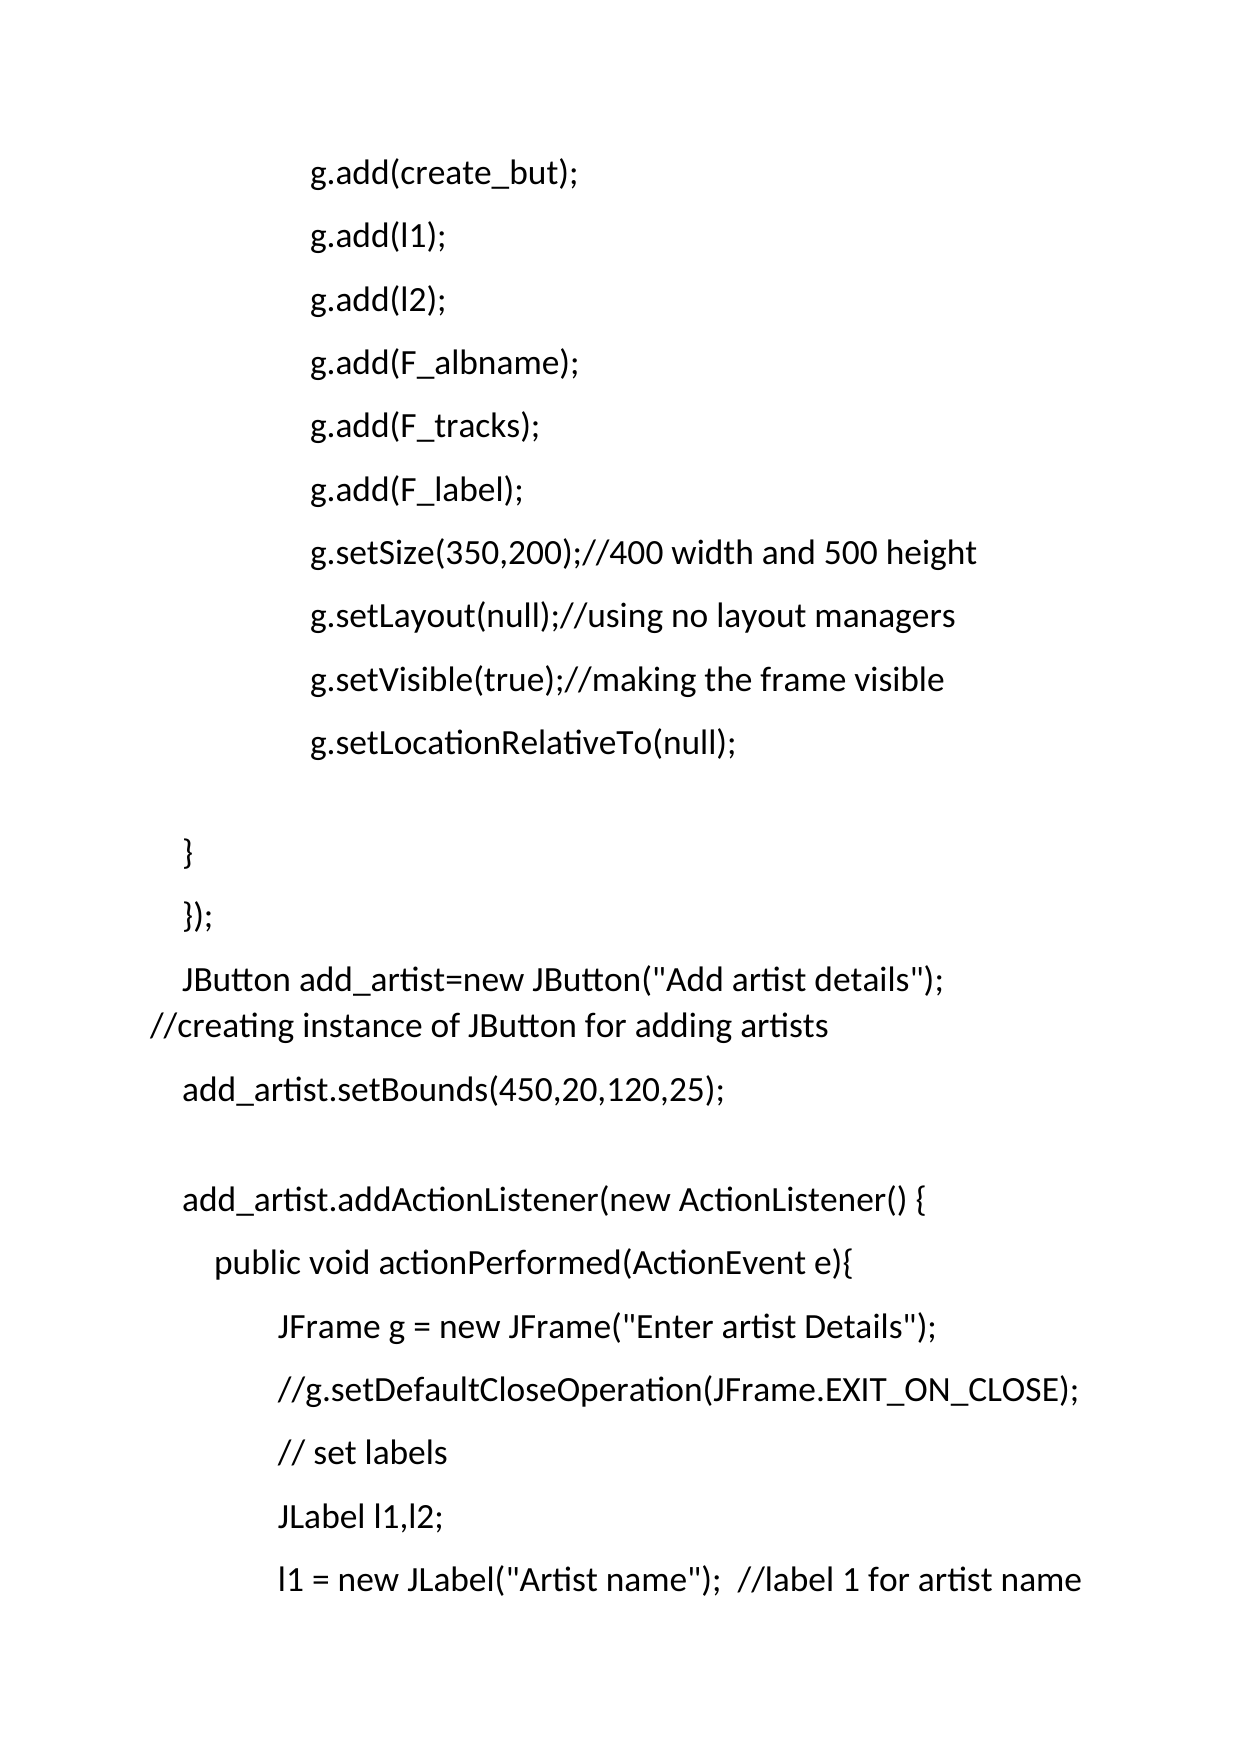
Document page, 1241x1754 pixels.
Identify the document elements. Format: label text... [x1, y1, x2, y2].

text g.setLayout(null);//using no layout managers [150, 593, 1090, 637]
text // set labels [150, 1430, 1090, 1474]
text g.setLocationRelativeTo(null); [150, 720, 1090, 763]
text g.setVisible(true);//making the frame visible [150, 657, 1090, 700]
text JFrame g = new JFrame("Enter artist Details"); [150, 1304, 1090, 1347]
text }); [150, 893, 1090, 937]
text add_artist.setBounds(450,20,120,25); [150, 1067, 1090, 1110]
text add_artist.addActionListener(new ActionListener() { [150, 1177, 1090, 1220]
text g.add(F_albname); [150, 340, 1090, 383]
text JButton add_artist=new JButton("Add artist details"); //creating instance of JButton for adding artists [150, 957, 1090, 1047]
text g.add(create_but); [150, 150, 1090, 193]
text } [150, 830, 1090, 873]
text public void actionPerformed(ActionEvent e){ [150, 1240, 1090, 1284]
text //g.setDefaultCloseOperation(JFrame.EXIT_ON_CLOSE); [150, 1367, 1090, 1410]
text l1 = new JLabel("Artist name"); //label 1 for artist name [150, 1557, 1090, 1600]
text g.add(F_tracks); [150, 403, 1090, 447]
text g.add(F_label); [150, 467, 1090, 510]
text g.add(l1); [150, 213, 1090, 257]
text g.add(l2); [150, 277, 1090, 320]
text JLabel l1,l2; [150, 1494, 1090, 1537]
text g.setSize(350,200);//400 width and 500 height [150, 530, 1090, 573]
